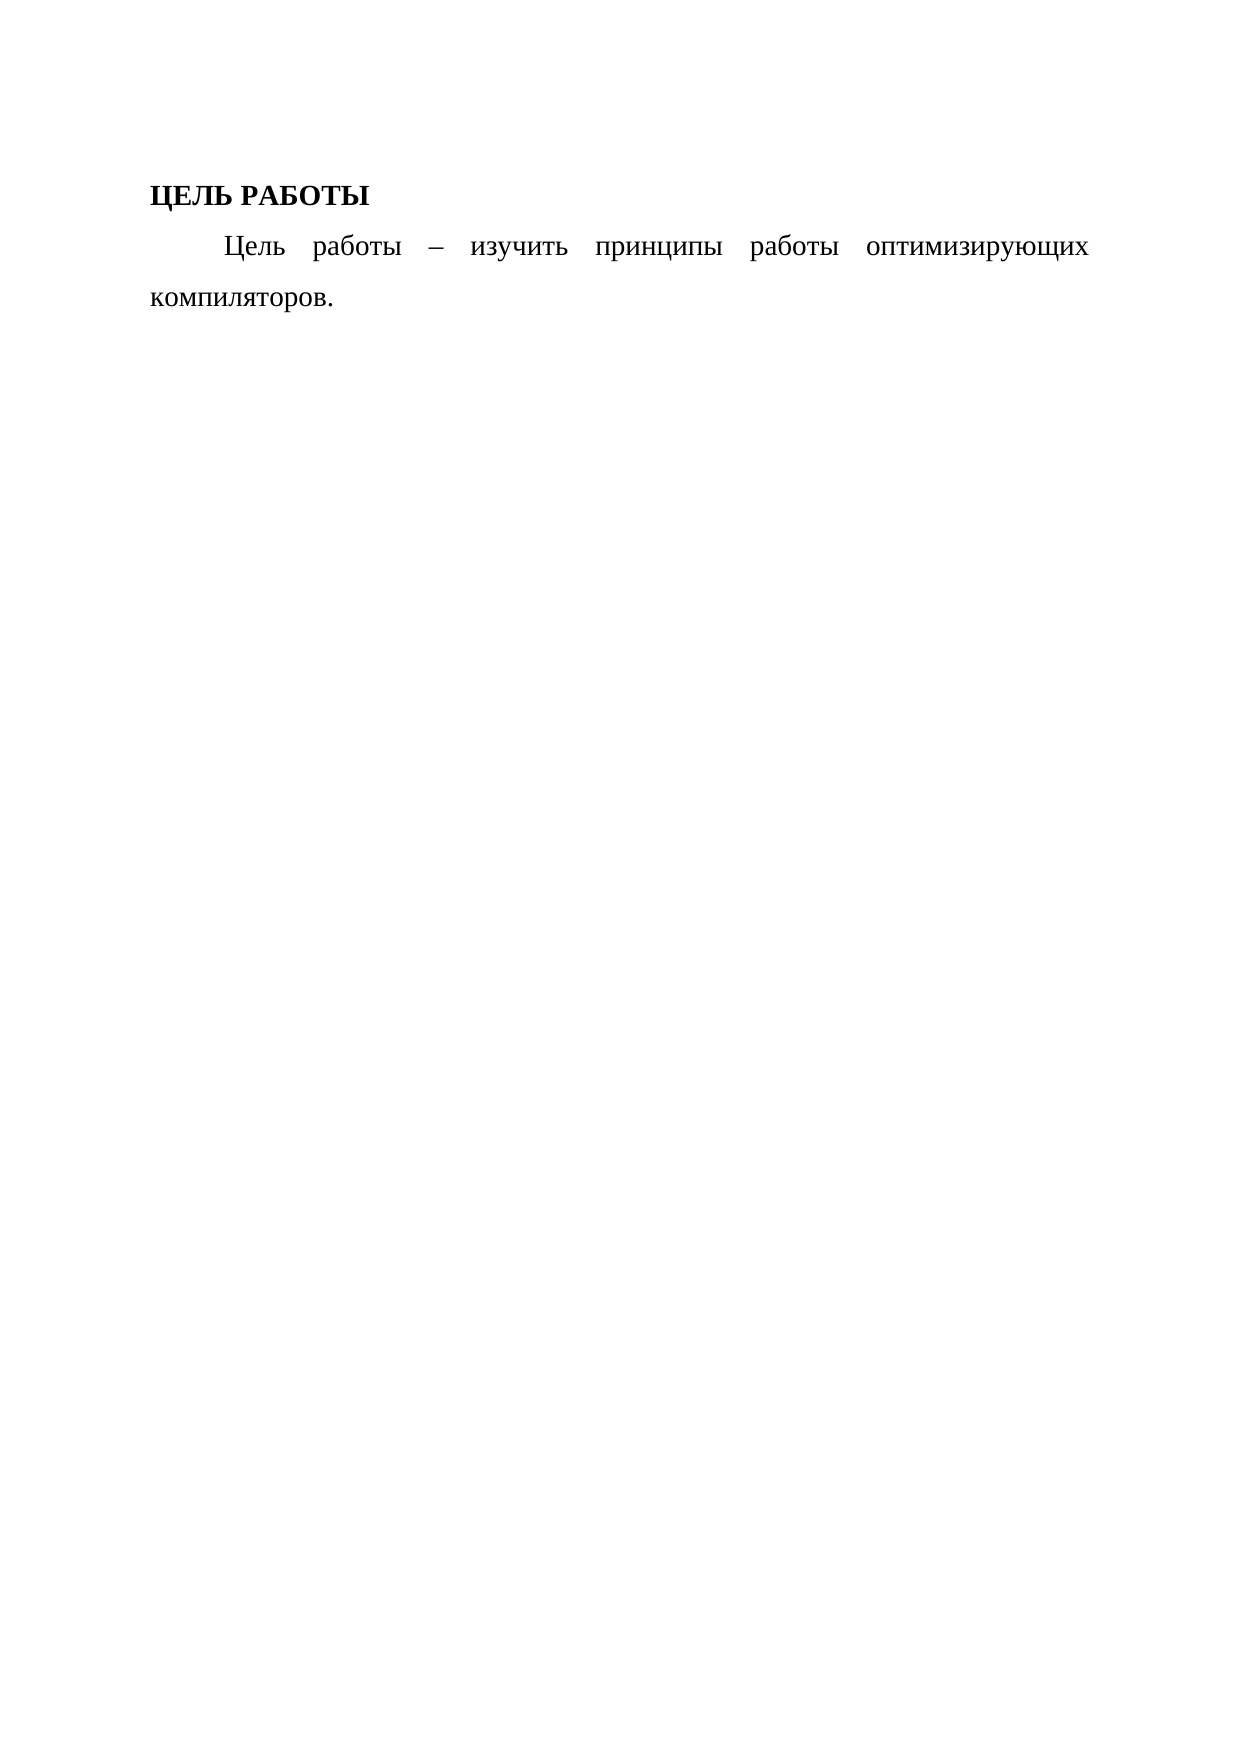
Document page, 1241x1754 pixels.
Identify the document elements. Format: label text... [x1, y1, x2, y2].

text ЦЕЛЬ РАБОТЫ [150, 178, 1090, 212]
text Цель работы – изучить принципы работы оптимизирующих компиляторов. [150, 228, 1090, 312]
